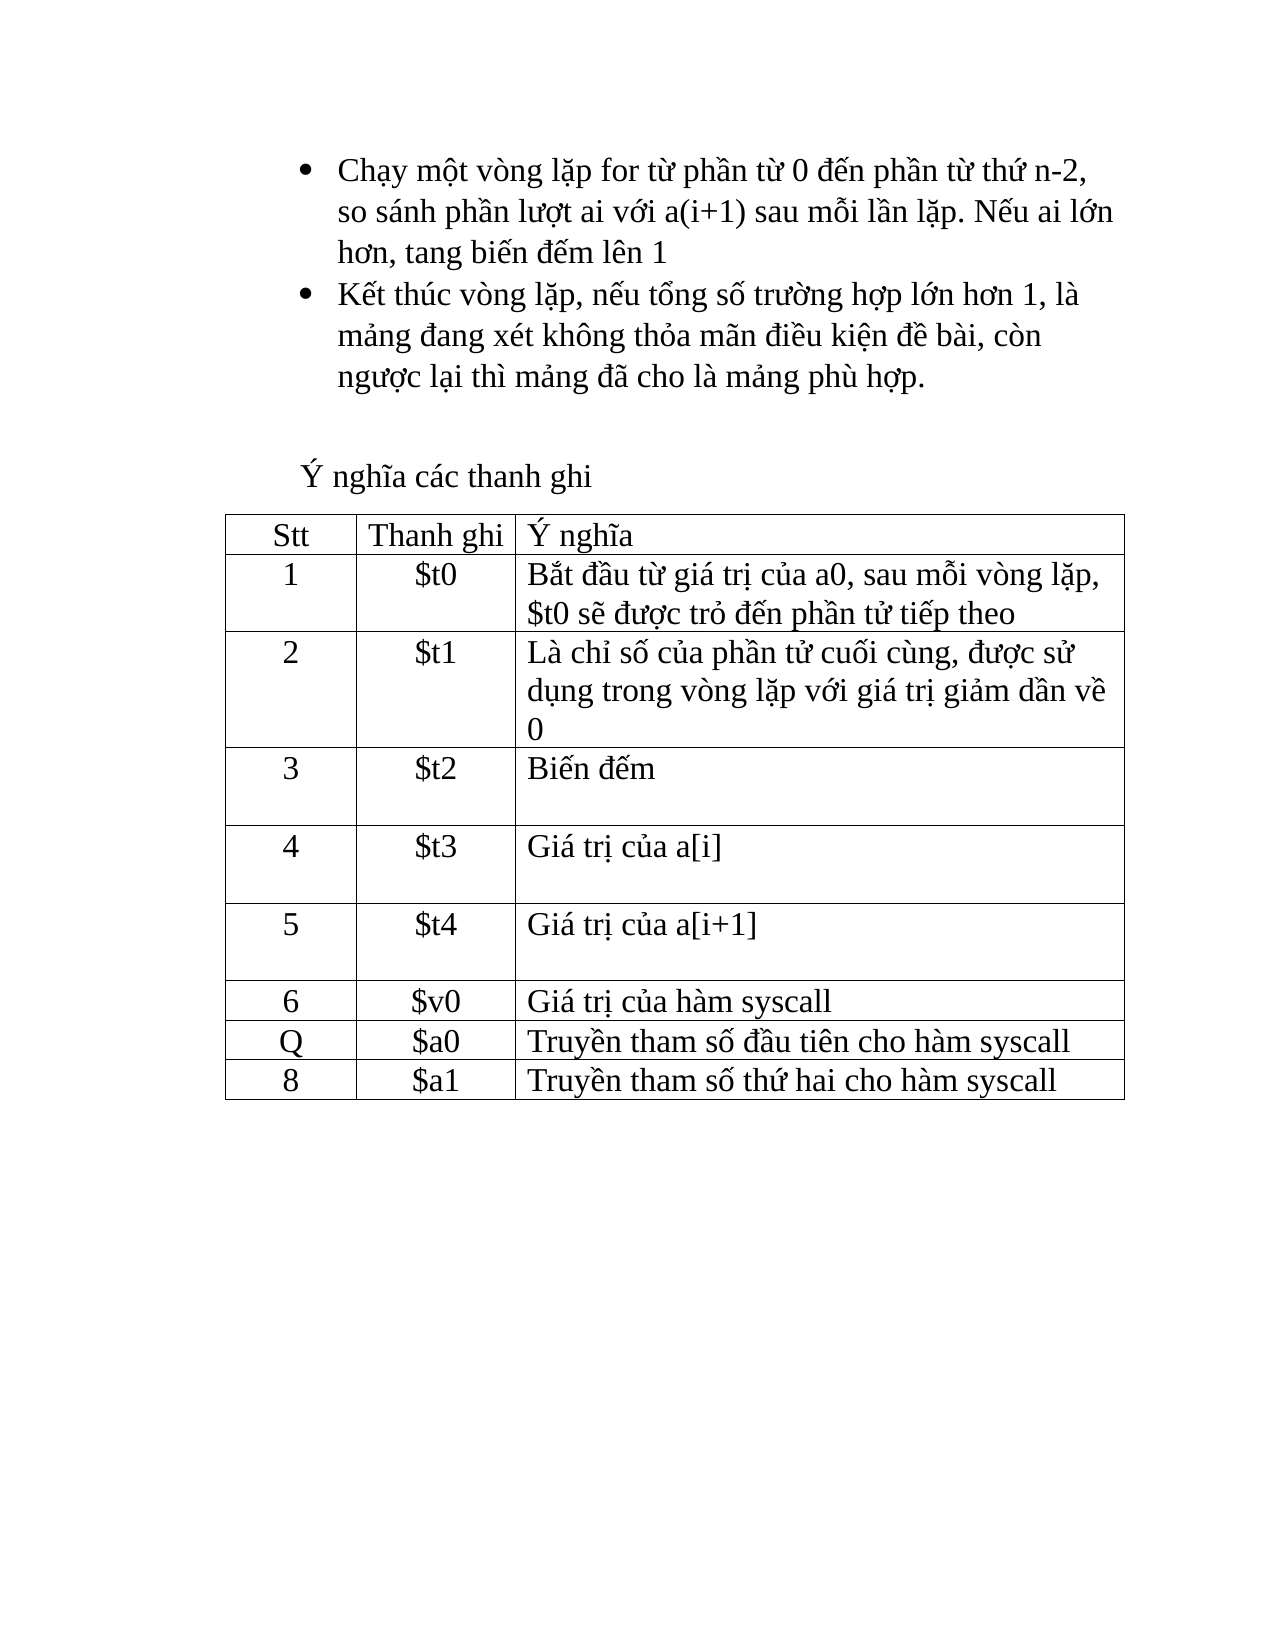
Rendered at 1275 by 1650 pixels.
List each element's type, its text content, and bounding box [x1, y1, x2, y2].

table_cell $a0 [357, 1021, 515, 1059]
table_cell $v0 [357, 981, 515, 1020]
table_cell Bắt đầu từ giá trị của a0, sau mỗi vòng lặp, $t0 sẽ được trỏ đến phần tử tiếp theo [516, 555, 1124, 631]
table_cell $t1 [357, 632, 515, 747]
table_cell $t0 [357, 555, 515, 631]
table_cell $t4 [357, 904, 515, 980]
table_header Thanh ghi [357, 515, 515, 553]
table_cell 4 [226, 826, 356, 903]
table_cell Giá trị của hàm syscall [516, 981, 1124, 1020]
table_cell $t2 [357, 748, 515, 825]
table_cell $a1 [357, 1060, 515, 1098]
table_cell Truyền tham số đầu tiên cho hàm syscall [516, 1021, 1124, 1059]
table_header Stt [226, 515, 356, 553]
table_cell Q [226, 1021, 356, 1059]
table_cell Giá trị của a[i] [516, 826, 1124, 903]
table_cell Giá trị của a[i+1] [516, 904, 1124, 980]
table_header Ý nghĩa [516, 515, 1124, 553]
table_cell 3 [226, 748, 356, 825]
table_cell 5 [226, 904, 356, 980]
table_cell 8 [226, 1060, 356, 1098]
table_cell Biến đếm [516, 748, 1124, 825]
list Kết thúc vòng lặp, nếu tổng số trường hợp lớn hơn 1, là mảng đang xét không thỏa mãn điều kiện đề bài, còn ngược lại thì mảng đã cho là mảng phù hợp. [300, 274, 1125, 395]
table_cell 2 [226, 632, 356, 747]
table_cell 6 [226, 981, 356, 1020]
list Chạy một vòng lặp for từ phần từ 0 đến phần từ thứ n-2, so sánh phần lượt ai với a(i+1) sau mỗi lần lặp. Nếu ai lớn hơn, tang biến đếm lên 1 [300, 150, 1125, 271]
text Ý nghĩa các thanh ghi [225, 456, 1125, 494]
table_cell $t3 [357, 826, 515, 903]
table_cell Là chỉ số của phần tử cuối cùng, được sử dụng trong vòng lặp với giá trị giảm dần về 0 [516, 632, 1124, 747]
table_cell 1 [226, 555, 356, 631]
table_cell Truyền tham số thứ hai cho hàm syscall [516, 1060, 1124, 1098]
